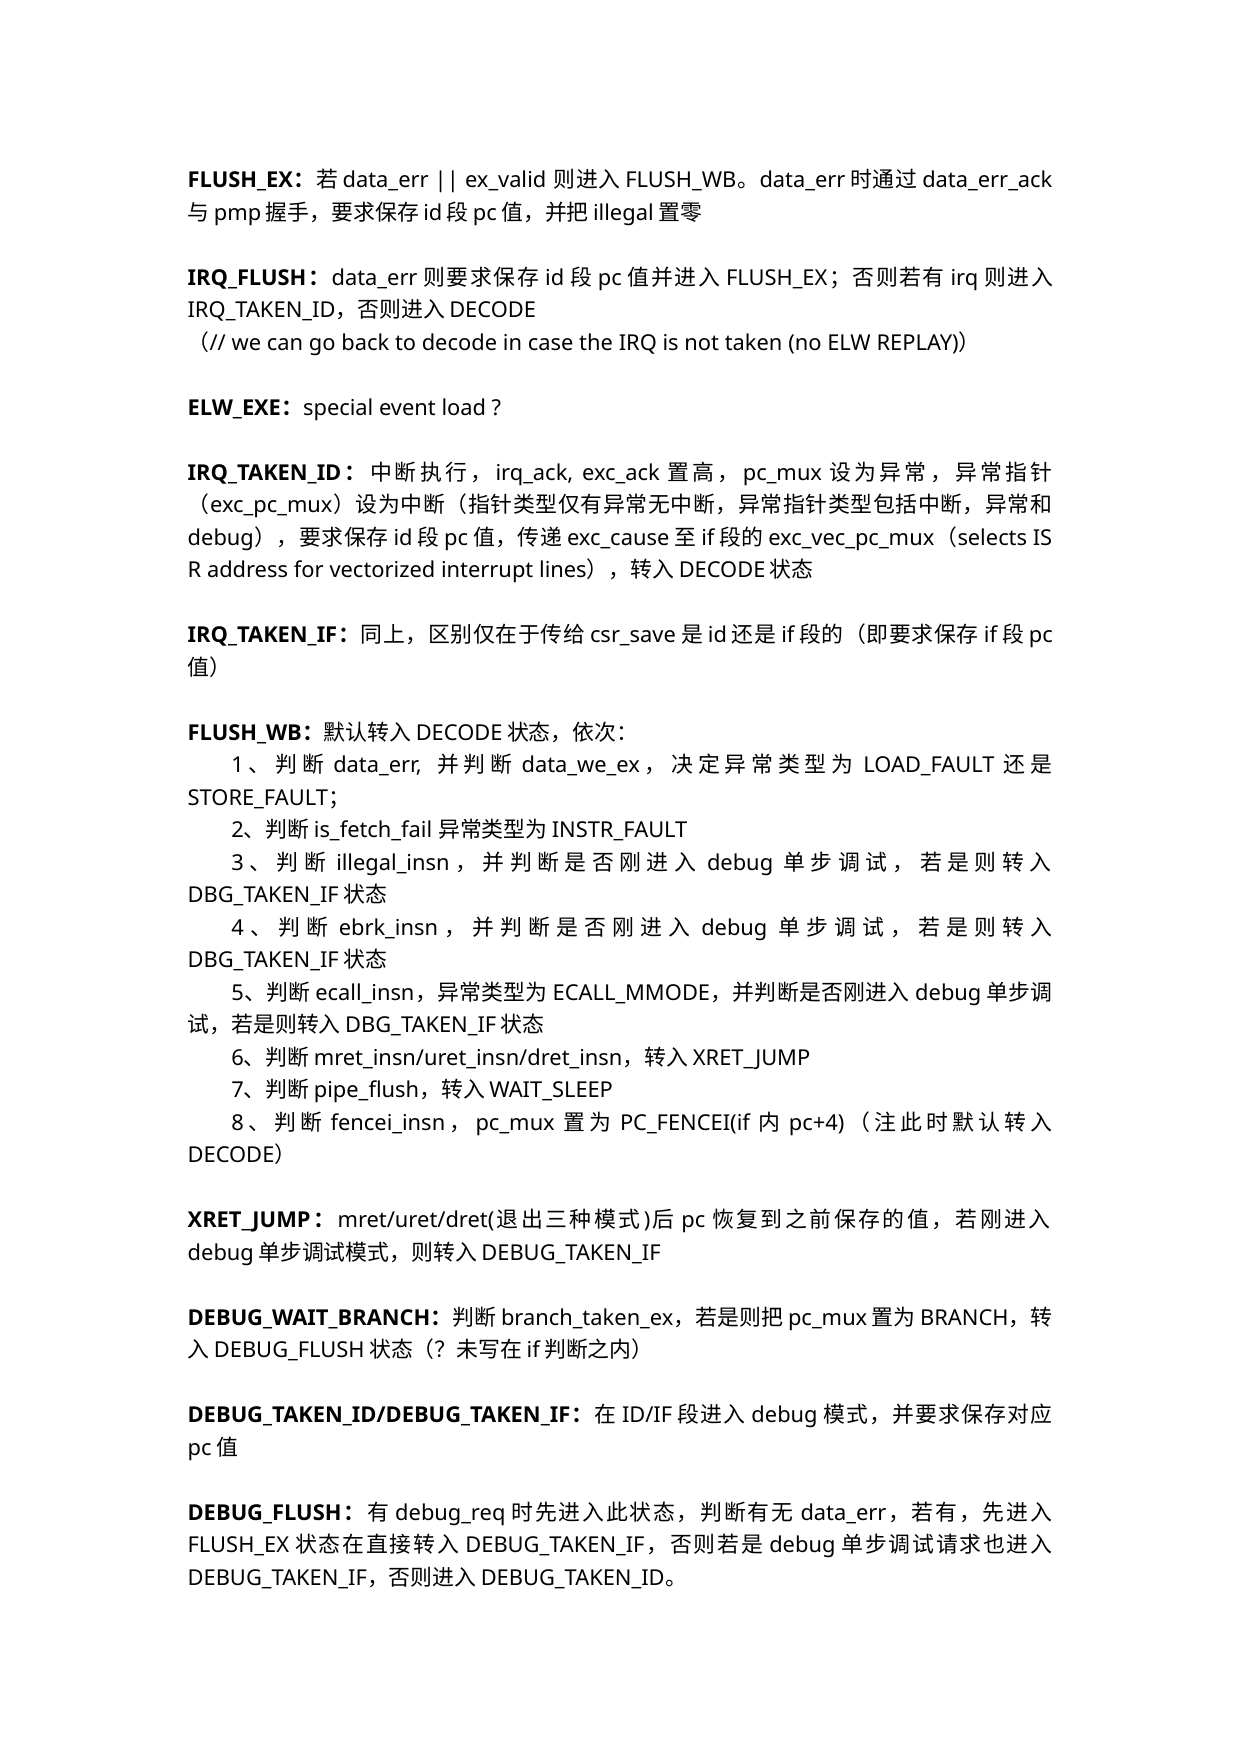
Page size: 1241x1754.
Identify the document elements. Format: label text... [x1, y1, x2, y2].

text 4、判断ebrk_insn，并判断是否刚进入debug单步调试，若是则转入DBG_TAKEN_IF状态 [187, 909, 1053, 974]
text （// we can go back to decode in case the IRQ is not taken (no ELW REPLAY)） [187, 324, 1053, 357]
text 1、判断data_err, 并判断data_we_ex，决定异常类型为LOAD_FAULT还是STORE_FAULT； [187, 747, 1053, 812]
text IRQ_TAKEN_IF：同上，区别仅在于传给csr_save是id还是if段的（即要求保存if段pc值） [187, 617, 1053, 682]
text ELW_EXE：special event load ? [187, 389, 1053, 422]
text 5、判断ecall_insn，异常类型为ECALL_MMODE，并判断是否刚进入debug单步调试，若是则转入DBG_TAKEN_IF状态 [187, 974, 1053, 1039]
text DEBUG_TAKEN_ID/DEBUG_TAKEN_IF：在ID/IF段进入debug模式，并要求保存对应pc值 [187, 1397, 1053, 1462]
text FLUSH_EX：若data_err || ex_valid 则进入FLUSH_WB。data_err时通过data_err_ack与pmp握手，要求保存id段pc值，并把illegal置零 [187, 162, 1053, 227]
text DEBUG_WAIT_BRANCH：判断branch_taken_ex，若是则把pc_mux置为BRANCH，转入DEBUG_FLUSH状态（？未写在if判断之内） [187, 1299, 1053, 1364]
text 6、判断mret_insn/uret_insn/dret_insn，转入XRET_JUMP [187, 1039, 1053, 1072]
text XRET_JUMP：mret/uret/dret(退出三种模式)后pc恢复到之前保存的值，若刚进入debug单步调试模式，则转入DEBUG_TAKEN_IF [187, 1202, 1053, 1267]
text 7、判断pipe_flush，转入WAIT_SLEEP [187, 1072, 1053, 1104]
text 3、判断illegal_insn，并判断是否刚进入debug单步调试，若是则转入DBG_TAKEN_IF状态 [187, 844, 1053, 909]
text IRQ_FLUSH：data_err则要求保存id段pc值并进入FLUSH_EX；否则若有irq则进入IRQ_TAKEN_ID，否则进入DECODE [187, 259, 1053, 324]
text FLUSH_WB：默认转入DECODE状态，依次： [187, 714, 1053, 747]
text 2、判断is_fetch_fail 异常类型为INSTR_FAULT [187, 812, 1053, 844]
text 8、判断fencei_insn，pc_mux置为PC_FENCEI(if内pc+4)（注此时默认转入DECODE） [187, 1104, 1053, 1169]
text IRQ_TAKEN_ID：中断执行，irq_ack, exc_ack置高，pc_mux设为异常，异常指针（exc_pc_mux）设为中断（指针类型仅有异常无中断，异常指针类型包括中断，异常和debug），要求保存id段pc值，传递exc_cause至if段的exc_vec_pc_mux（selects ISR address for vectorized interrupt lines），转入DECODE状态 [187, 454, 1053, 584]
text DEBUG_FLUSH：有debug_req时先进入此状态，判断有无data_err，若有，先进入FLUSH_EX状态在直接转入DEBUG_TAKEN_IF，否则若是debug单步调试请求也进入DEBUG_TAKEN_IF，否则进入DEBUG_TAKEN_ID。 [187, 1494, 1053, 1592]
